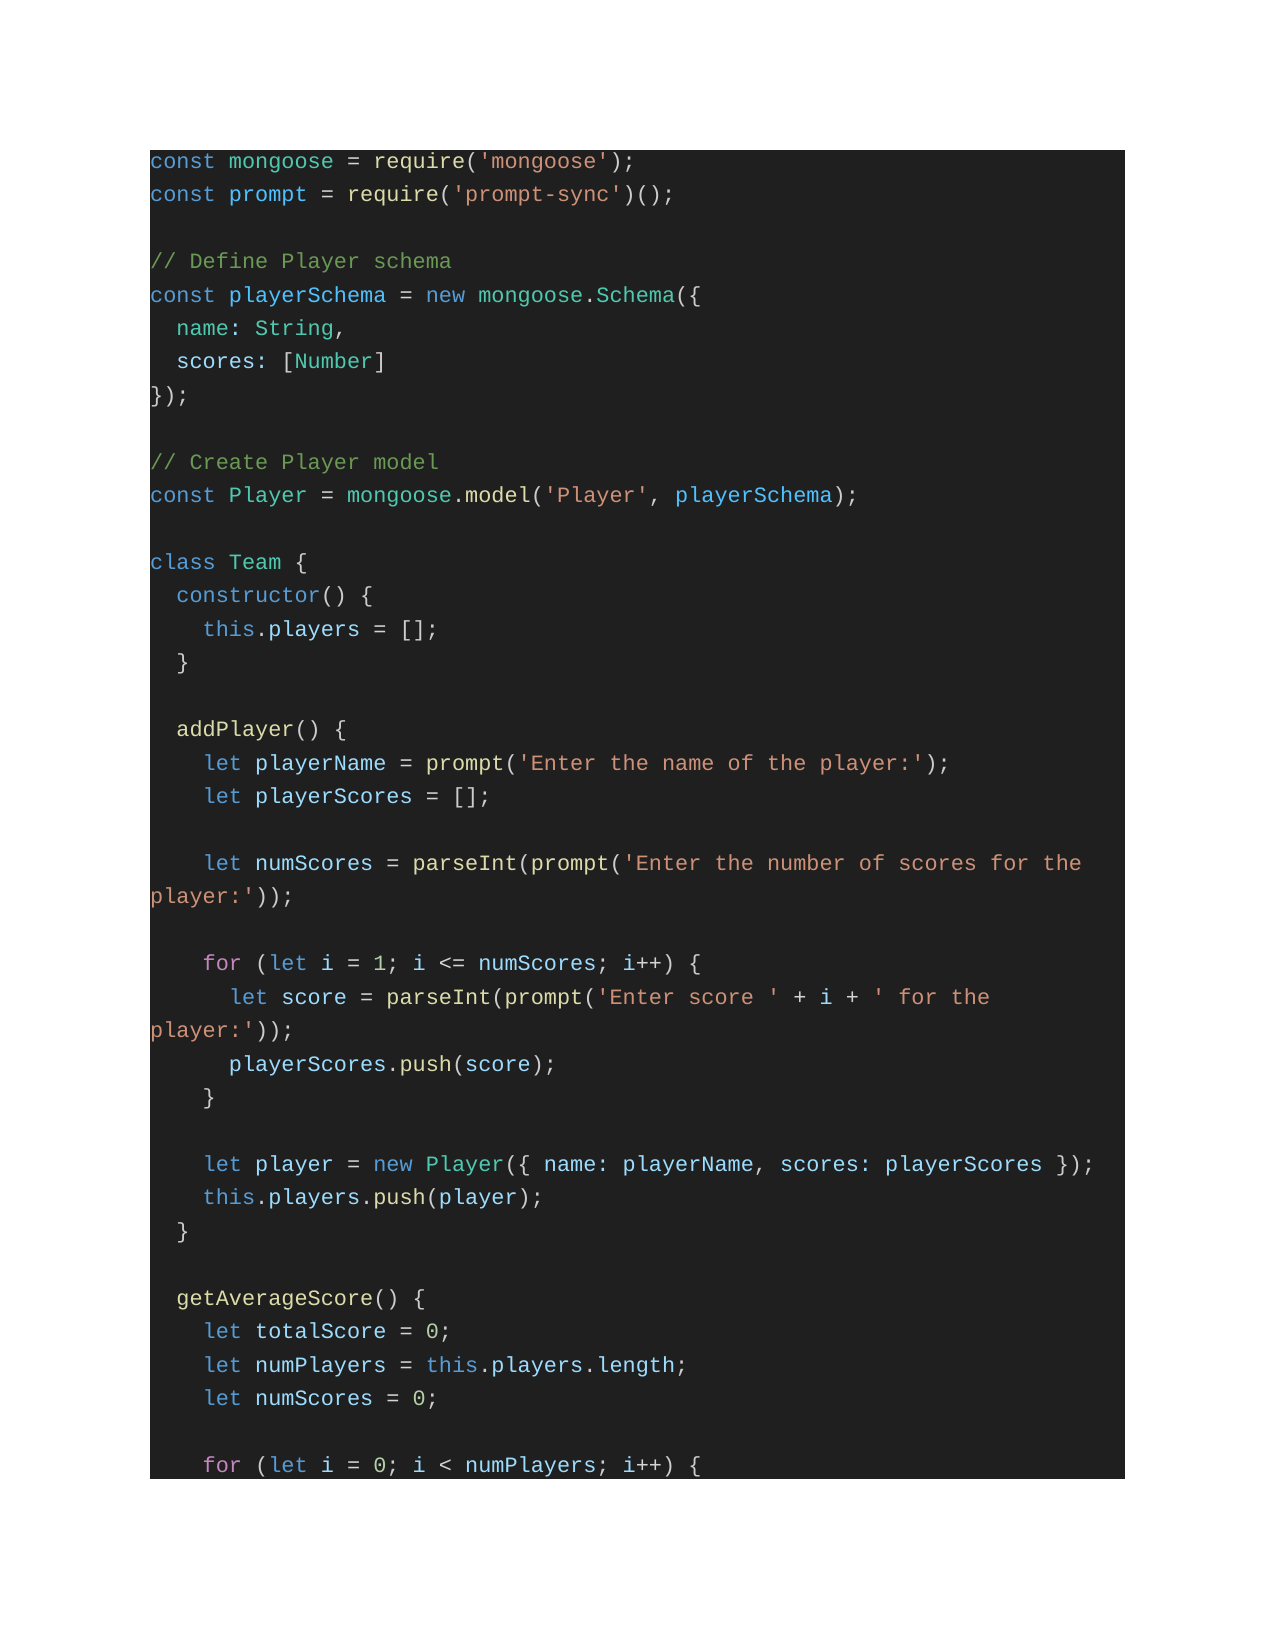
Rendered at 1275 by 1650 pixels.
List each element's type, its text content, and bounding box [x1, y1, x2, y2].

text addPlayer() { [150, 718, 1125, 743]
text const playerSchema = new mongoose.Schema({ [150, 284, 1125, 308]
text } [150, 1086, 1125, 1111]
text for (let i = 0; i < numPlayers; i++) { [150, 1454, 1125, 1479]
text } [150, 1220, 1125, 1245]
text // Define Player schema [150, 250, 1125, 275]
text let numPlayers = this.players.length; [150, 1354, 1125, 1378]
text let score = parseInt(prompt('Enter score ' + i + ' for the player:')); [150, 986, 1125, 1044]
text let player = new Player({ name: playerName, scores: playerScores }); [150, 1153, 1125, 1178]
text this.players = []; [150, 618, 1125, 643]
text } [150, 652, 1125, 676]
text scores: [Number] [150, 351, 1125, 375]
text playerScores.push(score); [150, 1053, 1125, 1078]
text name: String, [150, 317, 1125, 342]
text }); [150, 384, 1125, 409]
text let playerScores = []; [150, 785, 1125, 810]
text getAverageScore() { [150, 1287, 1125, 1312]
text for (let i = 1; i <= numScores; i++) { [150, 952, 1125, 977]
text const mongoose = require('mongoose'); [150, 150, 1125, 175]
text const Player = mongoose.model('Player', playerSchema); [150, 484, 1125, 509]
text let numScores = 0; [150, 1387, 1125, 1412]
text const prompt = require('prompt-sync')(); [150, 183, 1125, 208]
text let numScores = parseInt(prompt('Enter the number of scores for the player:')); [150, 852, 1125, 910]
text class Team { [150, 551, 1125, 576]
text let playerName = prompt('Enter the name of the player:'); [150, 752, 1125, 777]
text let totalScore = 0; [150, 1320, 1125, 1345]
text this.players.push(player); [150, 1187, 1125, 1211]
text constructor() { [150, 585, 1125, 609]
text // Create Player model [150, 451, 1125, 476]
